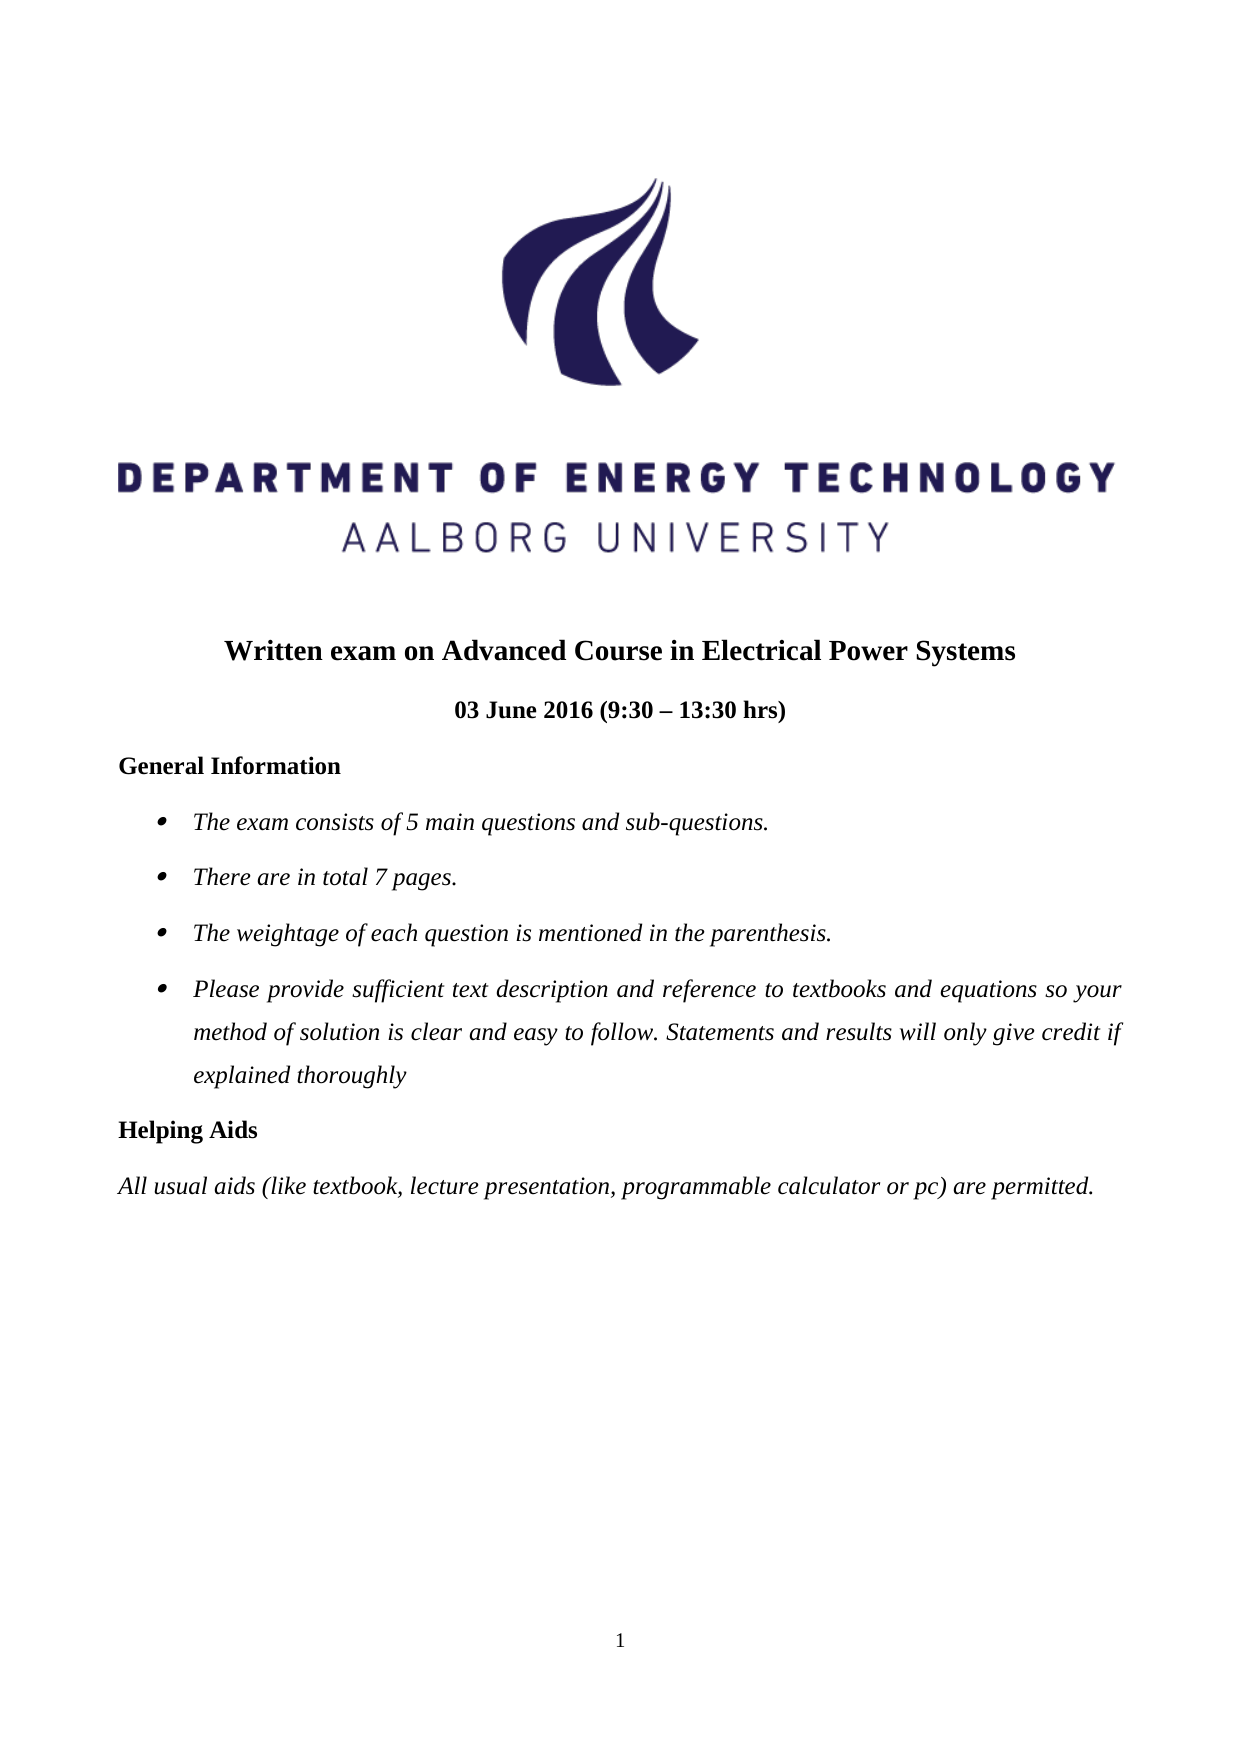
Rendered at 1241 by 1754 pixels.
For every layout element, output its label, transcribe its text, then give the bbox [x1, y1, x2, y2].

text General Information [118, 751, 1122, 780]
text 03 June 2016 (9:30 – 13:30 hrs) [118, 696, 1122, 724]
list There are in total 7 pages. [155, 862, 1122, 891]
list The exam consists of 5 main questions and sub-questions. [155, 807, 1122, 836]
list Please provide sufficient text description and reference to textbooks and equations so your method of solution is clear and easy to follow. Statements and results will only give credit if explained thoroughly [156, 974, 1122, 1089]
text Helping Aids [118, 1116, 1122, 1144]
list The weightage of each question is mentioned in the parenthesis. [155, 918, 1122, 947]
picture [118, 177, 1119, 555]
text All usual aids (like textbook, lecture presentation, programmable calculator or pc) are permitted. [118, 1171, 1122, 1200]
text Written exam on Advanced Course in Electrical Power Systems [118, 633, 1122, 666]
